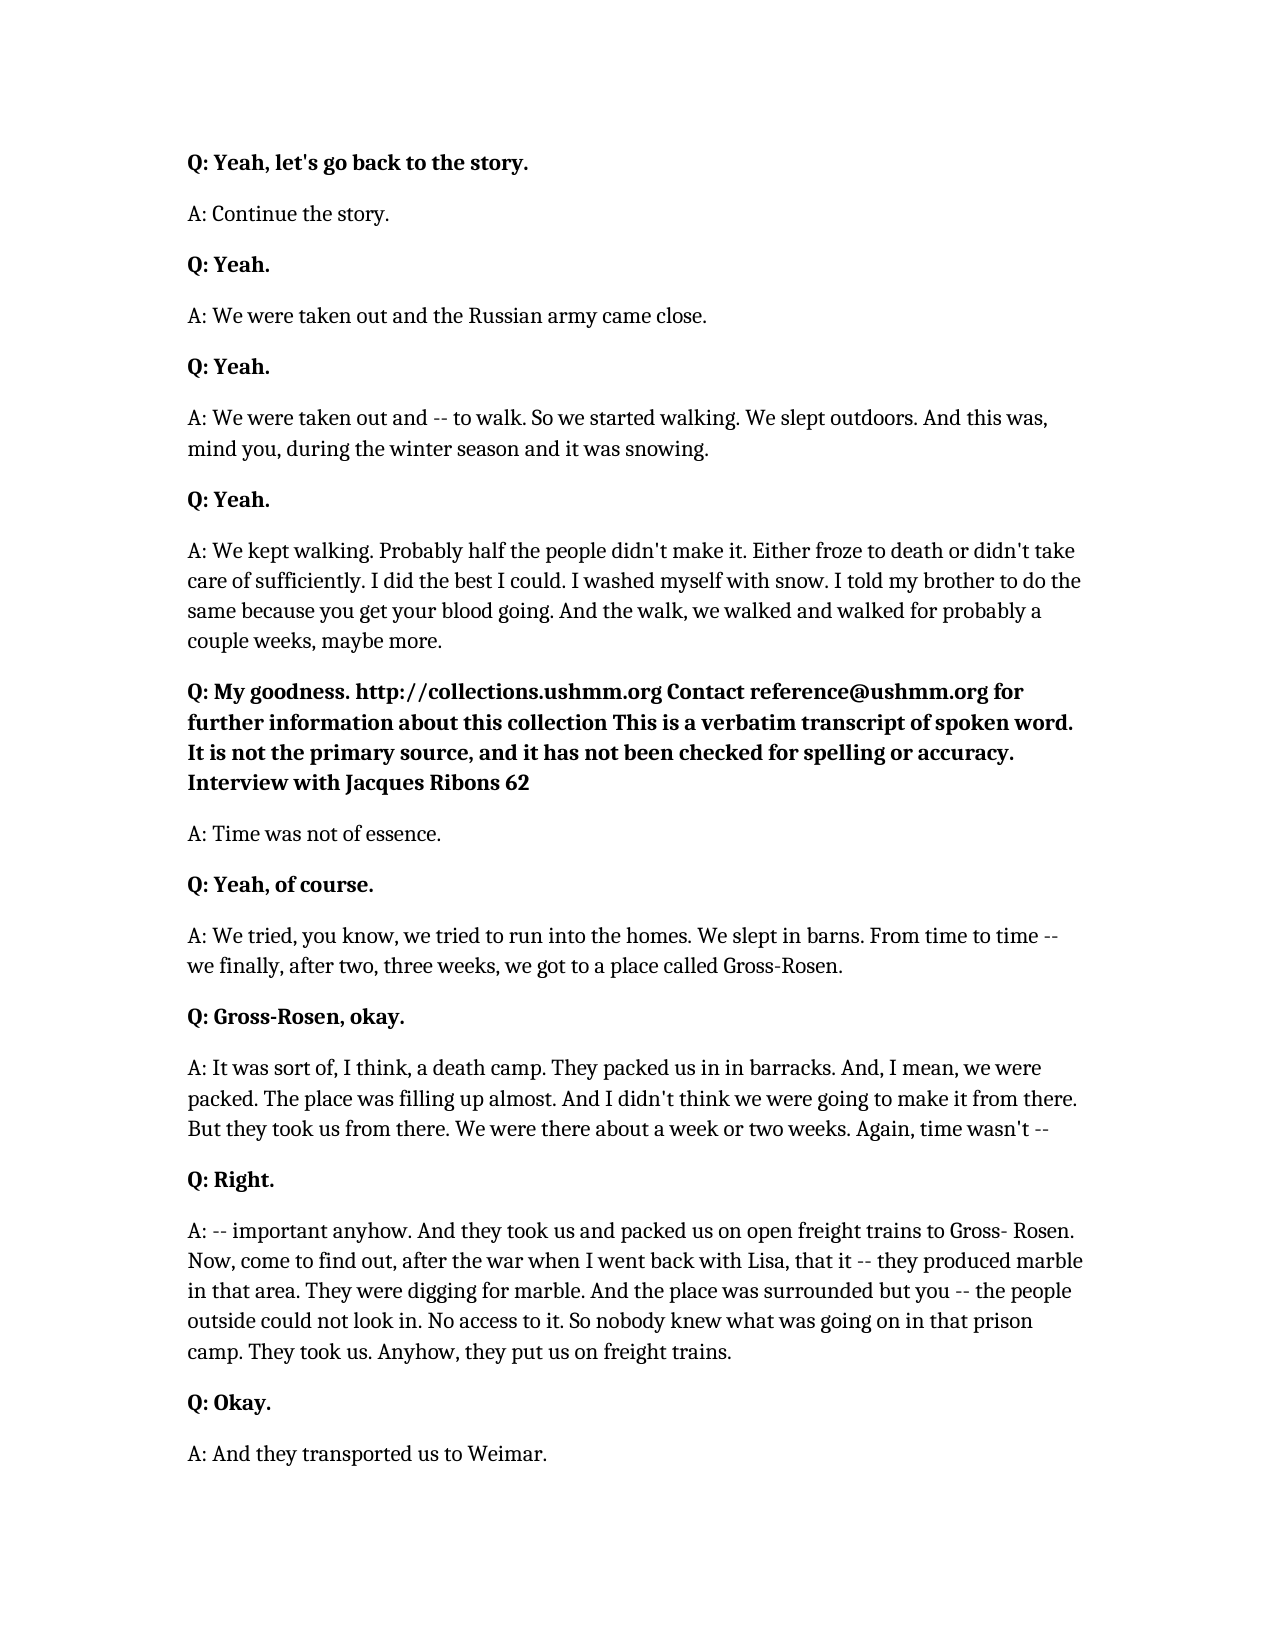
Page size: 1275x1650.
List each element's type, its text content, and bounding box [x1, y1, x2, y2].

text A: We were taken out and -- to walk. So we started walking. We slept outdoors. And this was, mind you, during the winter season and it was snowing. [187, 405, 1087, 462]
text Q: Yeah, let's go back to the story. [187, 150, 1087, 176]
text Q: Right. [187, 1167, 1087, 1193]
text A: It was sort of, I think, a death camp. They packed us in in barracks. And, I mean, we were packed. The place was filling up almost. And I didn't think we were going to make it from there. But they took us from there. We were there about a week or two weeks. Again, time wasn't -- [187, 1055, 1087, 1142]
text Q: Okay. [187, 1389, 1087, 1416]
text Q: Gross-Rosen, okay. [187, 1004, 1087, 1031]
text Q: Yeah. [187, 354, 1087, 381]
text Q: Yeah, of course. [187, 872, 1087, 898]
text A: -- important anyhow. And they took us and packed us on open freight trains to Gross- Rosen. Now, come to find out, after the war when I went back with Lisa, that it -- they produced marble in that area. They were digging for marble. And the place was surrounded but you -- the people outside could not look in. No access to it. So nobody knew what was going on in that prison camp. They took us. Anyhow, they put us on freight trains. [187, 1218, 1087, 1365]
text Q: Yeah. [187, 252, 1087, 278]
text A: And they transported us to Weimar. [187, 1441, 1087, 1467]
text Q: My goodness. http://collections.ushmm.org Contact reference@ushmm.org for further information about this collection This is a verbatim transcript of spoken word. It is not the primary source, and it has not been checked for spelling or accuracy. Interview with Jacques Ribons 62 [187, 679, 1087, 796]
text A: Continue the story. [187, 201, 1087, 227]
text A: We kept walking. Probably half the people didn't make it. Either froze to death or didn't take care of sufficiently. I did the best I could. I washed myself with snow. I told my brother to do the same because you get your blood going. And the walk, we walked and walked for probably a couple weeks, maybe more. [187, 537, 1087, 654]
text A: We were taken out and the Russian army came close. [187, 303, 1087, 329]
text A: We tried, you know, we tried to run into the homes. We slept in barns. From time to time -- we finally, after two, three weeks, we got to a place called Gross-Rosen. [187, 923, 1087, 979]
text A: Time was not of essence. [187, 821, 1087, 847]
text Q: Yeah. [187, 486, 1087, 513]
